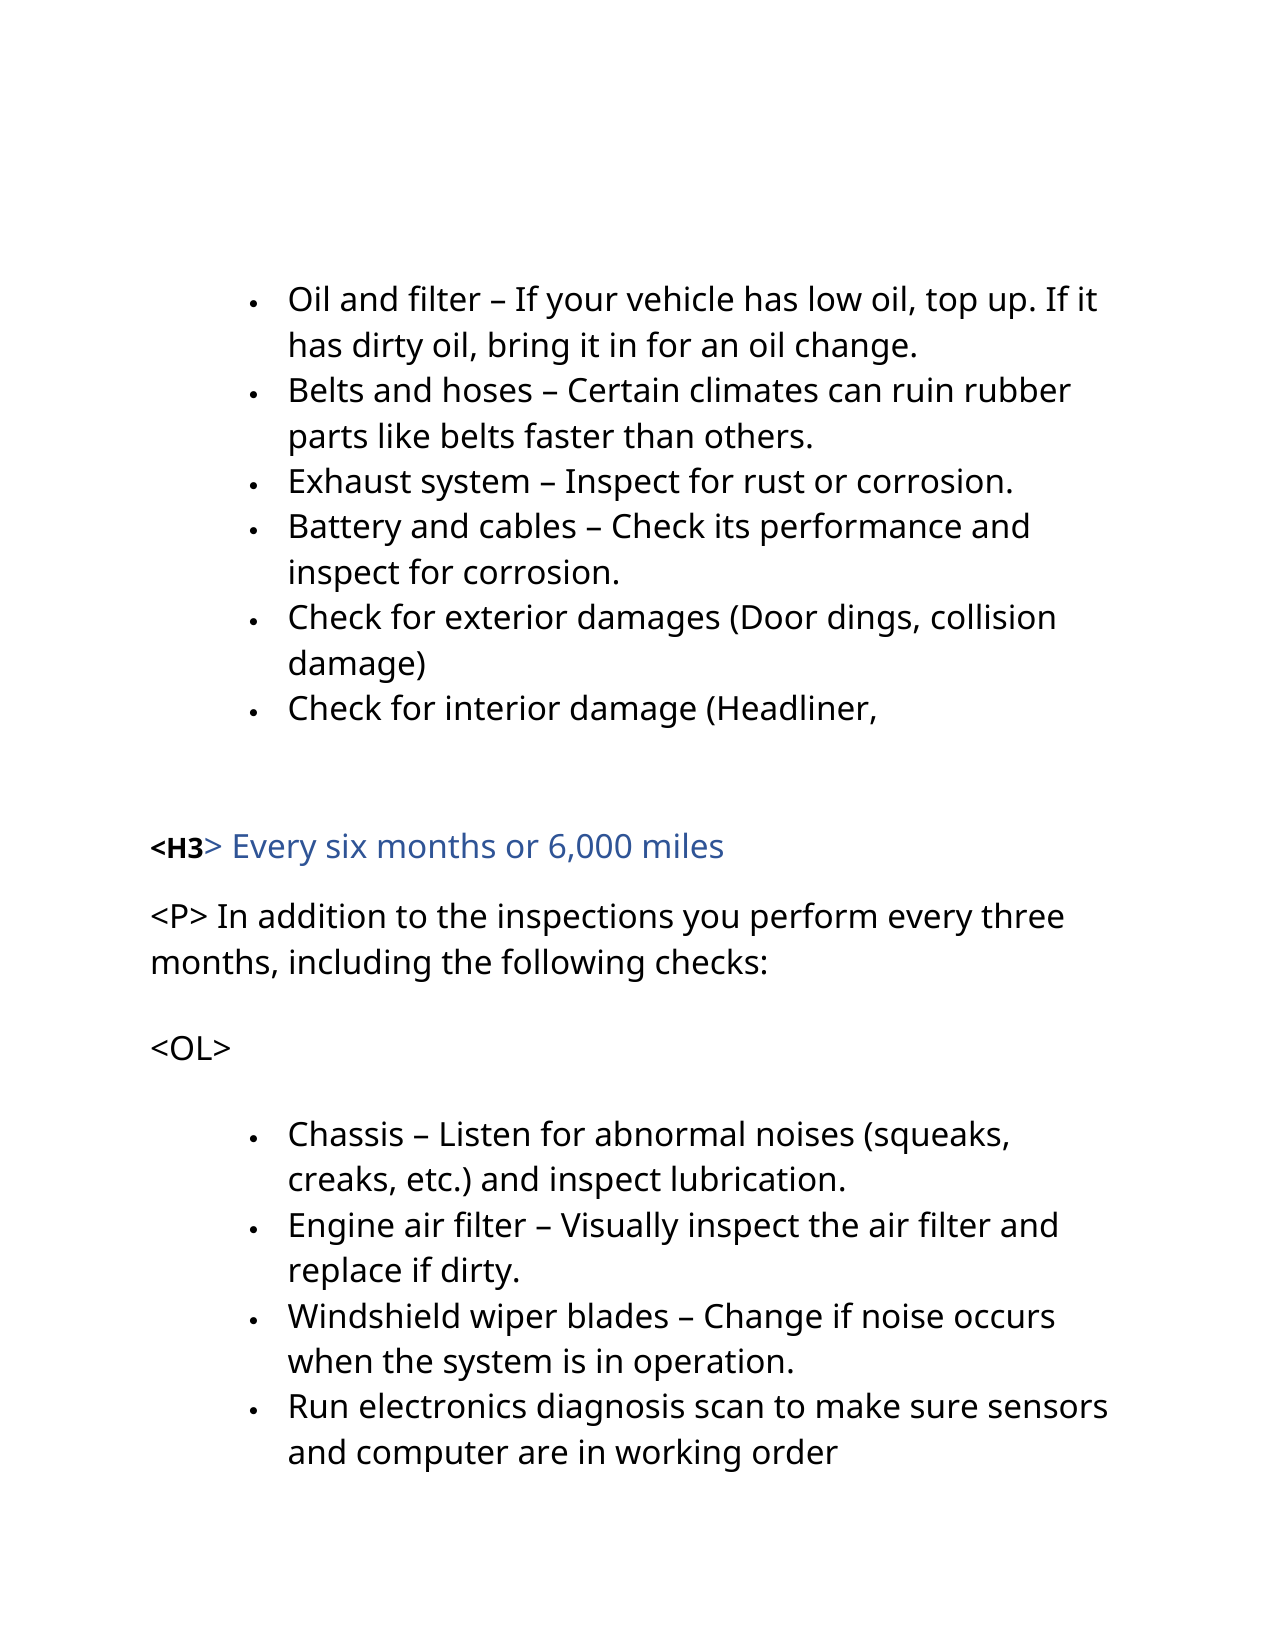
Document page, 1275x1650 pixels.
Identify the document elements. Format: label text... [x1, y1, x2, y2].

list Engine air filter – Visually inspect the air filter and replace if dirty. [250, 1202, 1125, 1292]
list Belts and hoses – Certain climates can ruin rubber parts like belts faster than others. [250, 367, 1125, 458]
list Check for exterior damages (Door dings, collision damage) [250, 594, 1125, 685]
list Chassis – Listen for abnormal noises (squeaks, creaks, etc.) and inspect lubrication. [250, 1111, 1125, 1202]
text <P> In addition to the inspections you perform every three months, including the following checks: [150, 893, 1125, 984]
list Run electronics diagnosis scan to make sure sensors and computer are in working order [250, 1383, 1125, 1474]
list Exhaust system – Inspect for rust or corrosion. [250, 458, 1125, 503]
list Check for interior damage (Headliner, [250, 685, 1125, 730]
text <H3> Every six months or 6,000 miles [150, 823, 1125, 868]
text <OL> [150, 1025, 1125, 1070]
list Windshield wiper blades – Change if noise occurs when the system is in operation. [250, 1292, 1125, 1383]
list Battery and cables – Check its performance and inspect for corrosion. [250, 503, 1125, 594]
list Oil and filter – If your vehicle has low oil, top up. If it has dirty oil, bring it in for an oil change. [250, 276, 1125, 367]
